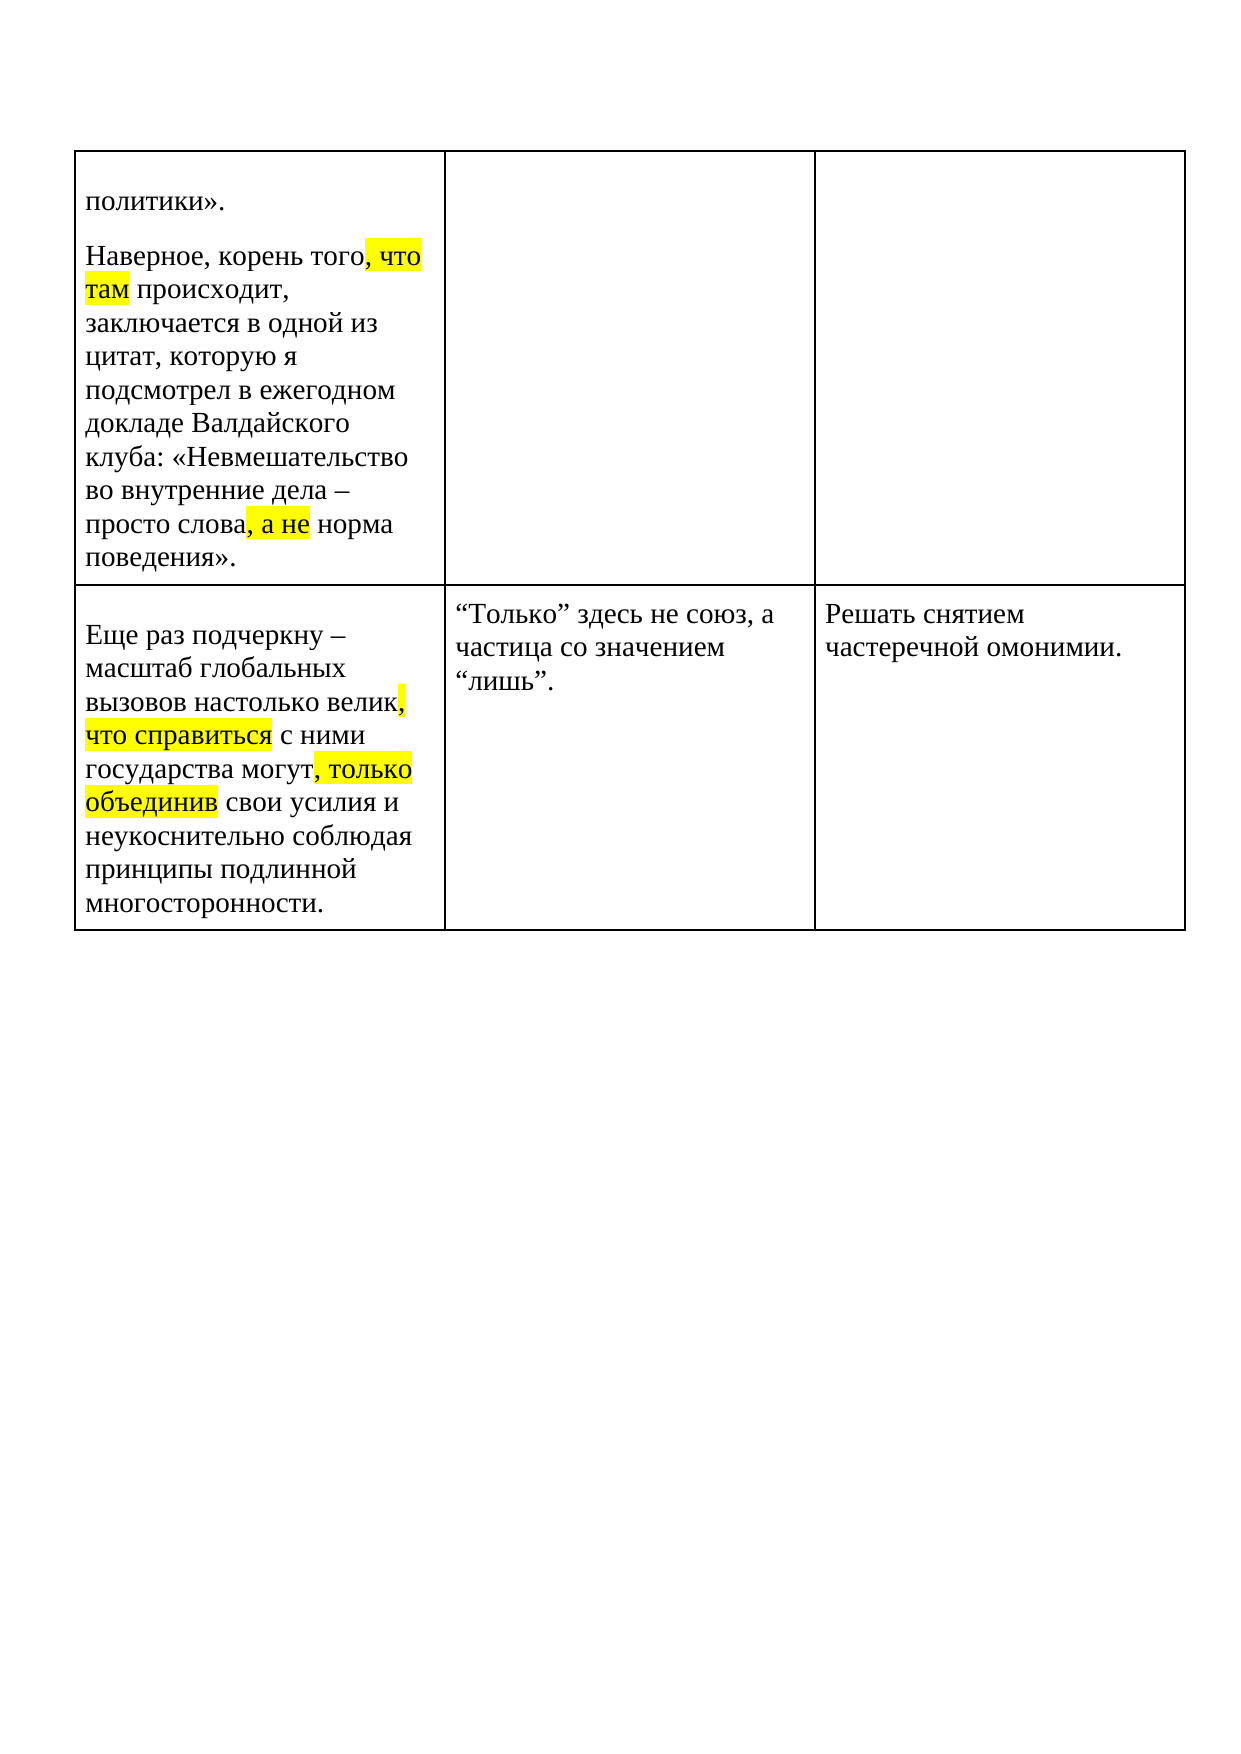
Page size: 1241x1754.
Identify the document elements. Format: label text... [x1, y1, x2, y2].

table_cell Еще раз подчеркну – масштаб глобальных вызовов настолько велик, что справиться с ними государства могут, только объединив свои усилия и неукоснительно соблюдая принципы подлинной многосторонности. [76, 586, 444, 929]
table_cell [816, 152, 1184, 583]
table_cell “Только” здесь не союз, а частица со значением “лишь”. [446, 586, 814, 929]
table_cell Решать снятием частеречной омонимии. [816, 586, 1184, 929]
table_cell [76, 152, 444, 583]
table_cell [446, 152, 814, 583]
